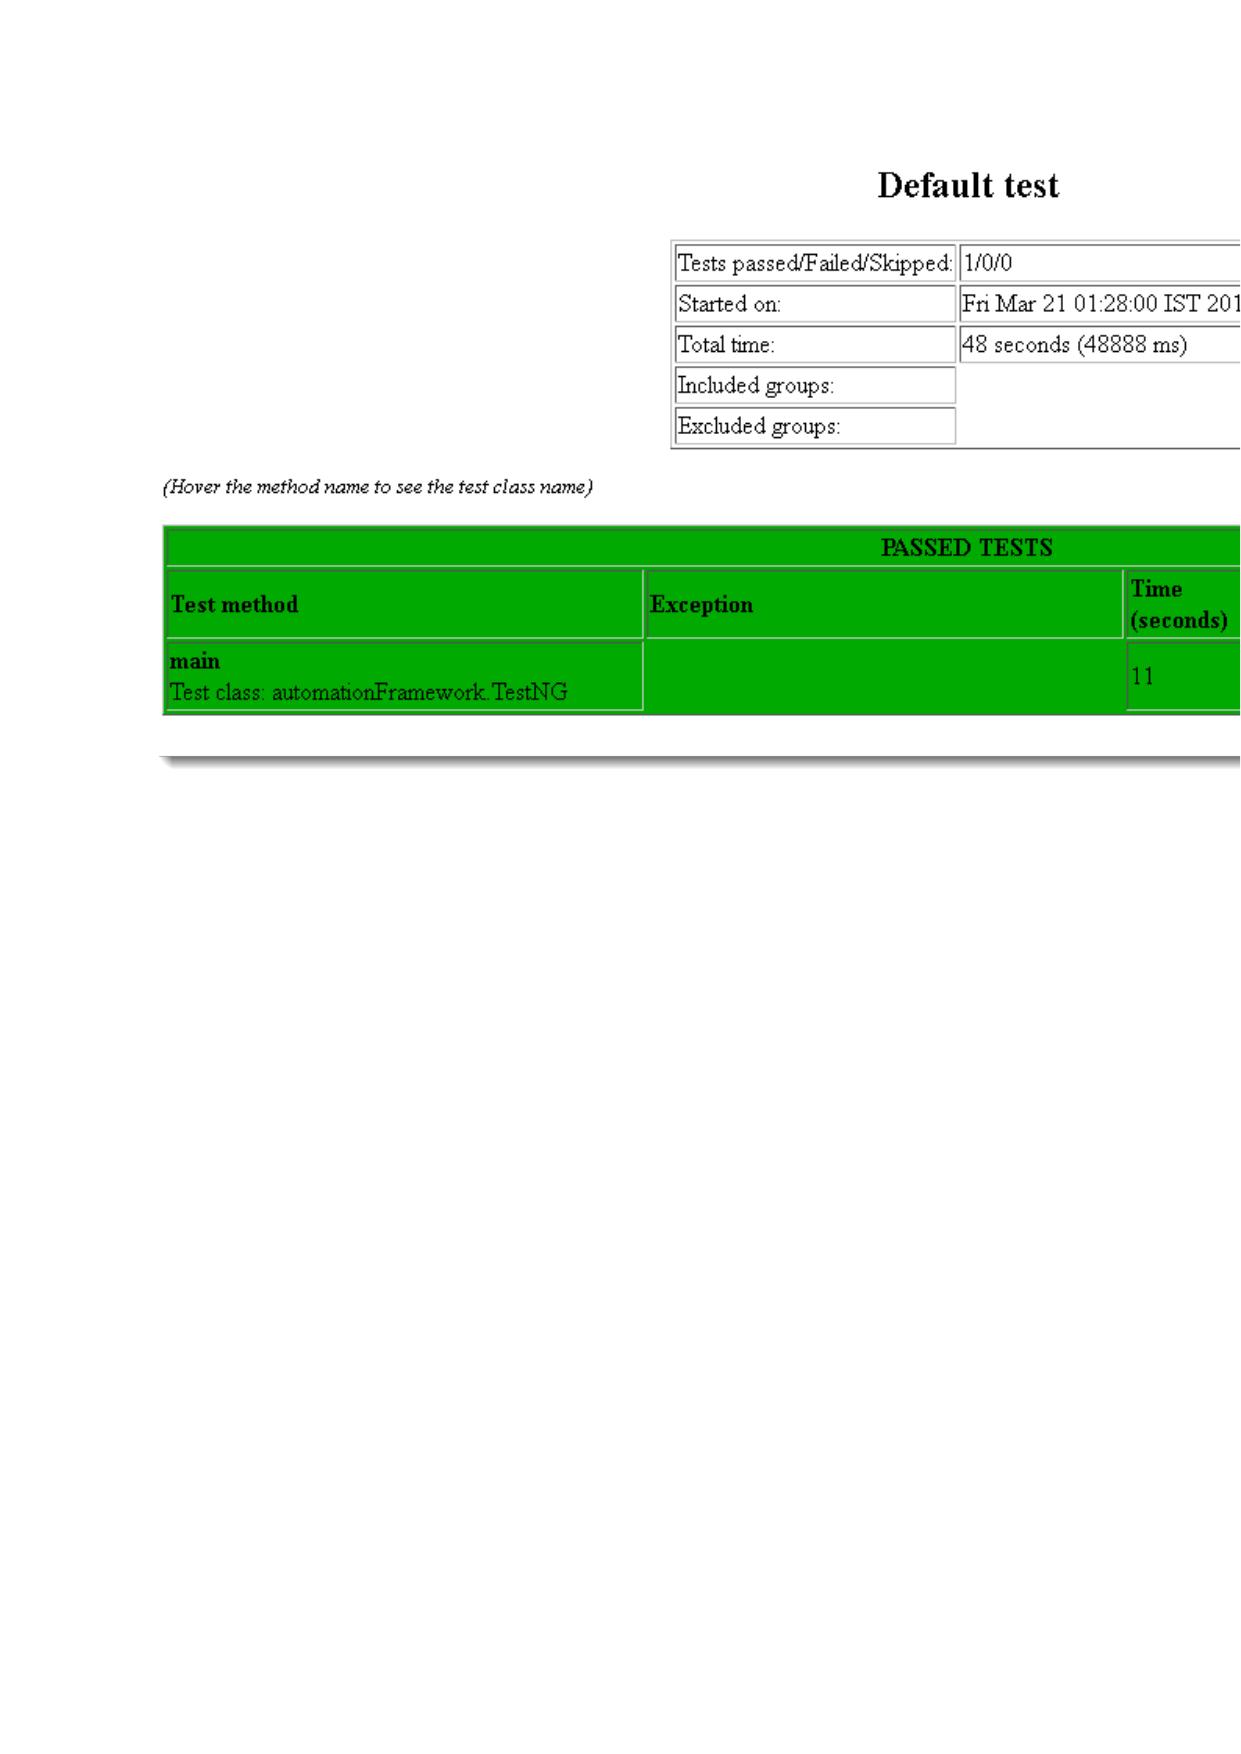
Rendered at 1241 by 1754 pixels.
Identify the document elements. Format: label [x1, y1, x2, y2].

picture [150, 150, 1241, 780]
